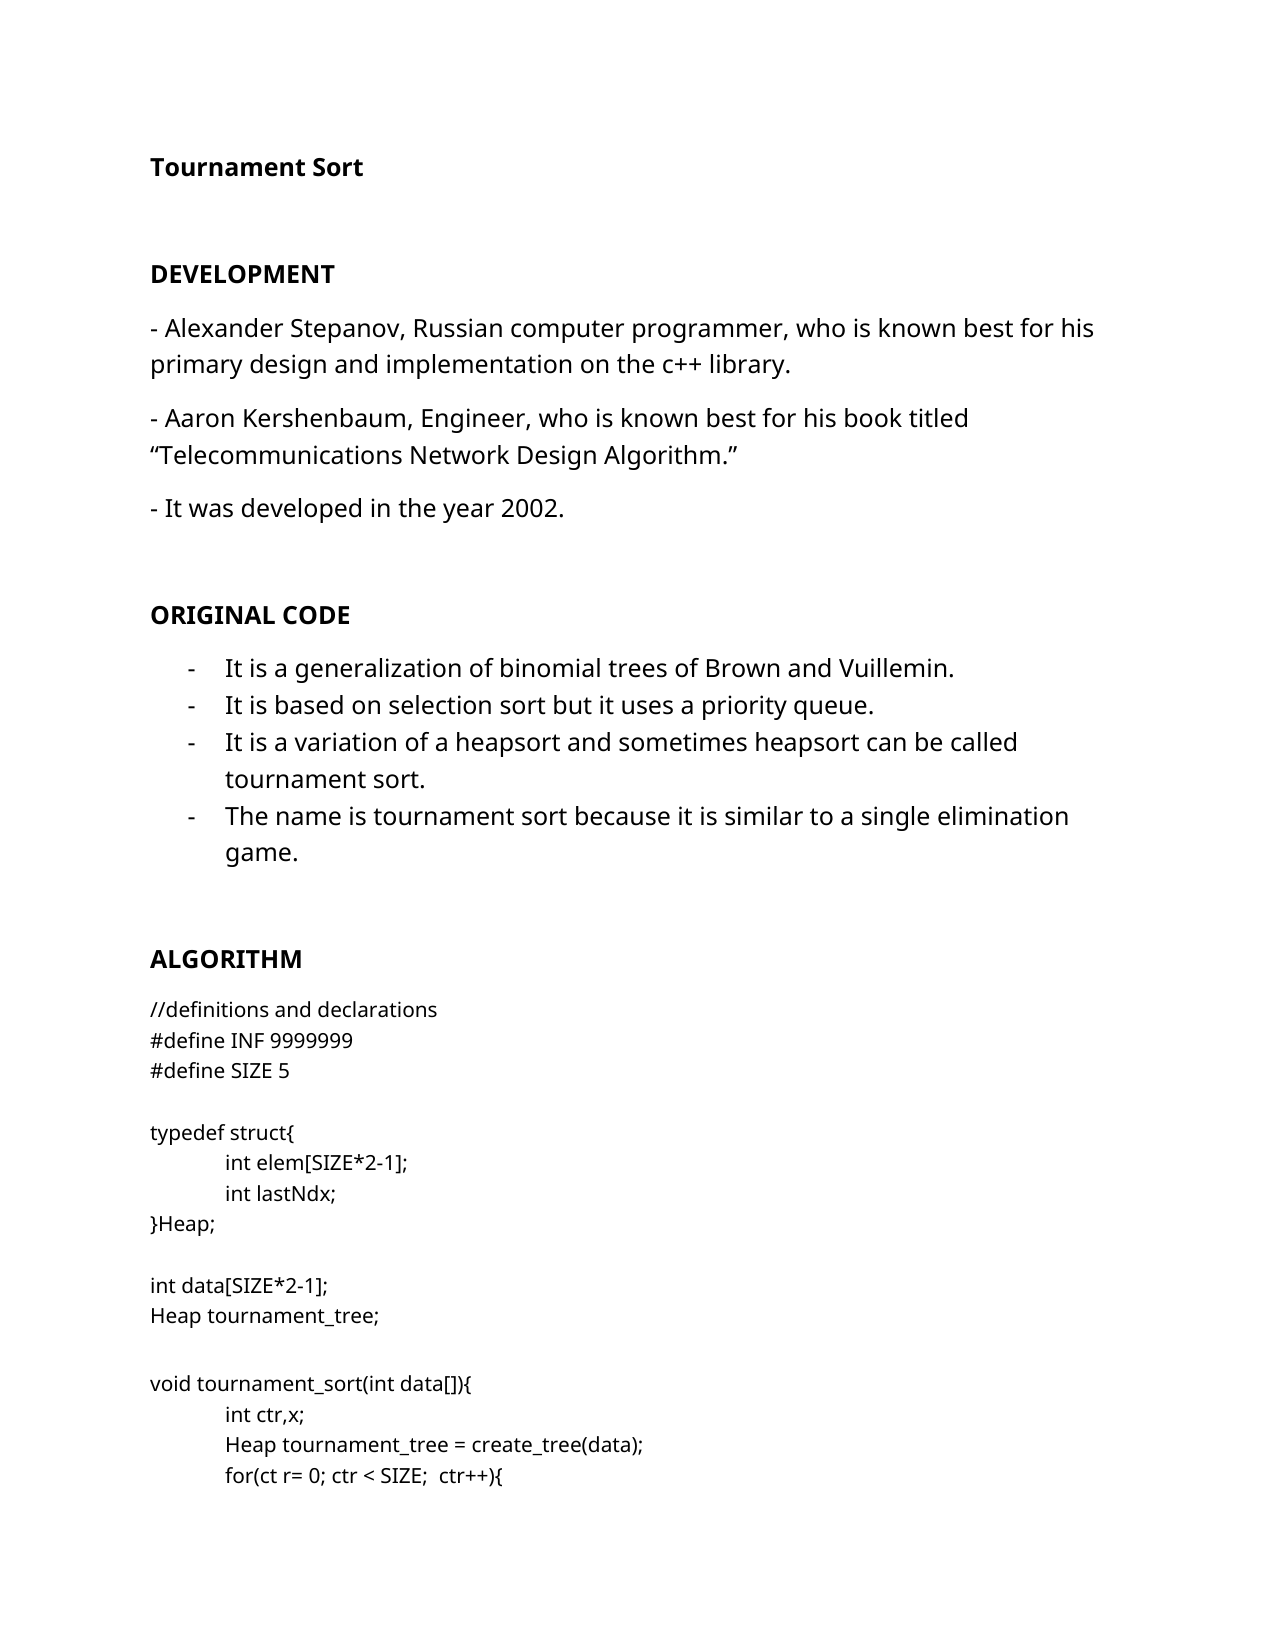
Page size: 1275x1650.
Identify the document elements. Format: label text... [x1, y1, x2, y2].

text void tournament_sort(int data[]){ [150, 1369, 1125, 1398]
text int ctr,x; [150, 1400, 1125, 1428]
text - Alexander Stepanov, Russian computer programmer, who is known best for his primary design and implementation on the c++ library. [150, 310, 1125, 381]
text int data[SIZE*2-1]; [150, 1271, 1125, 1299]
list It is based on selection sort but it uses a priority queue. [187, 688, 1125, 722]
text typedef struct{ [150, 1118, 1125, 1146]
text #define INF 9999999 [150, 1026, 1125, 1054]
text DEVELOPMENT [150, 257, 1125, 291]
list It is a generalization of binomial trees of Brown and Vuillemin. [187, 651, 1125, 685]
text ORIGINAL CODE [150, 598, 1125, 632]
text ALGORITHM [150, 942, 1125, 976]
text Tournament Sort [150, 150, 1125, 184]
text for(ct r= 0; ctr < SIZE; ctr++){ [150, 1461, 1125, 1490]
text - Aaron Kershenbaum, Engineer, who is known best for his book titled “Telecommunications Network Design Algorithm.” [150, 401, 1125, 471]
text int lastNdx; [150, 1179, 1125, 1207]
text }Heap; [150, 1209, 1125, 1238]
text Heap tournament_tree = create_tree(data); [225, 1431, 1125, 1459]
text #define SIZE 5 [150, 1056, 1125, 1085]
text int elem[SIZE*2-1]; [150, 1148, 1125, 1177]
list The name is tournament sort because it is similar to a single elimination game. [187, 798, 1125, 869]
text - It was developed in the year 2002. [150, 491, 1125, 525]
text Heap tournament_tree; [150, 1301, 1125, 1367]
text //definitions and declarations [150, 995, 1125, 1024]
list It is a variation of a heapsort and sometimes heapsort can be called tournament sort. [187, 724, 1125, 795]
